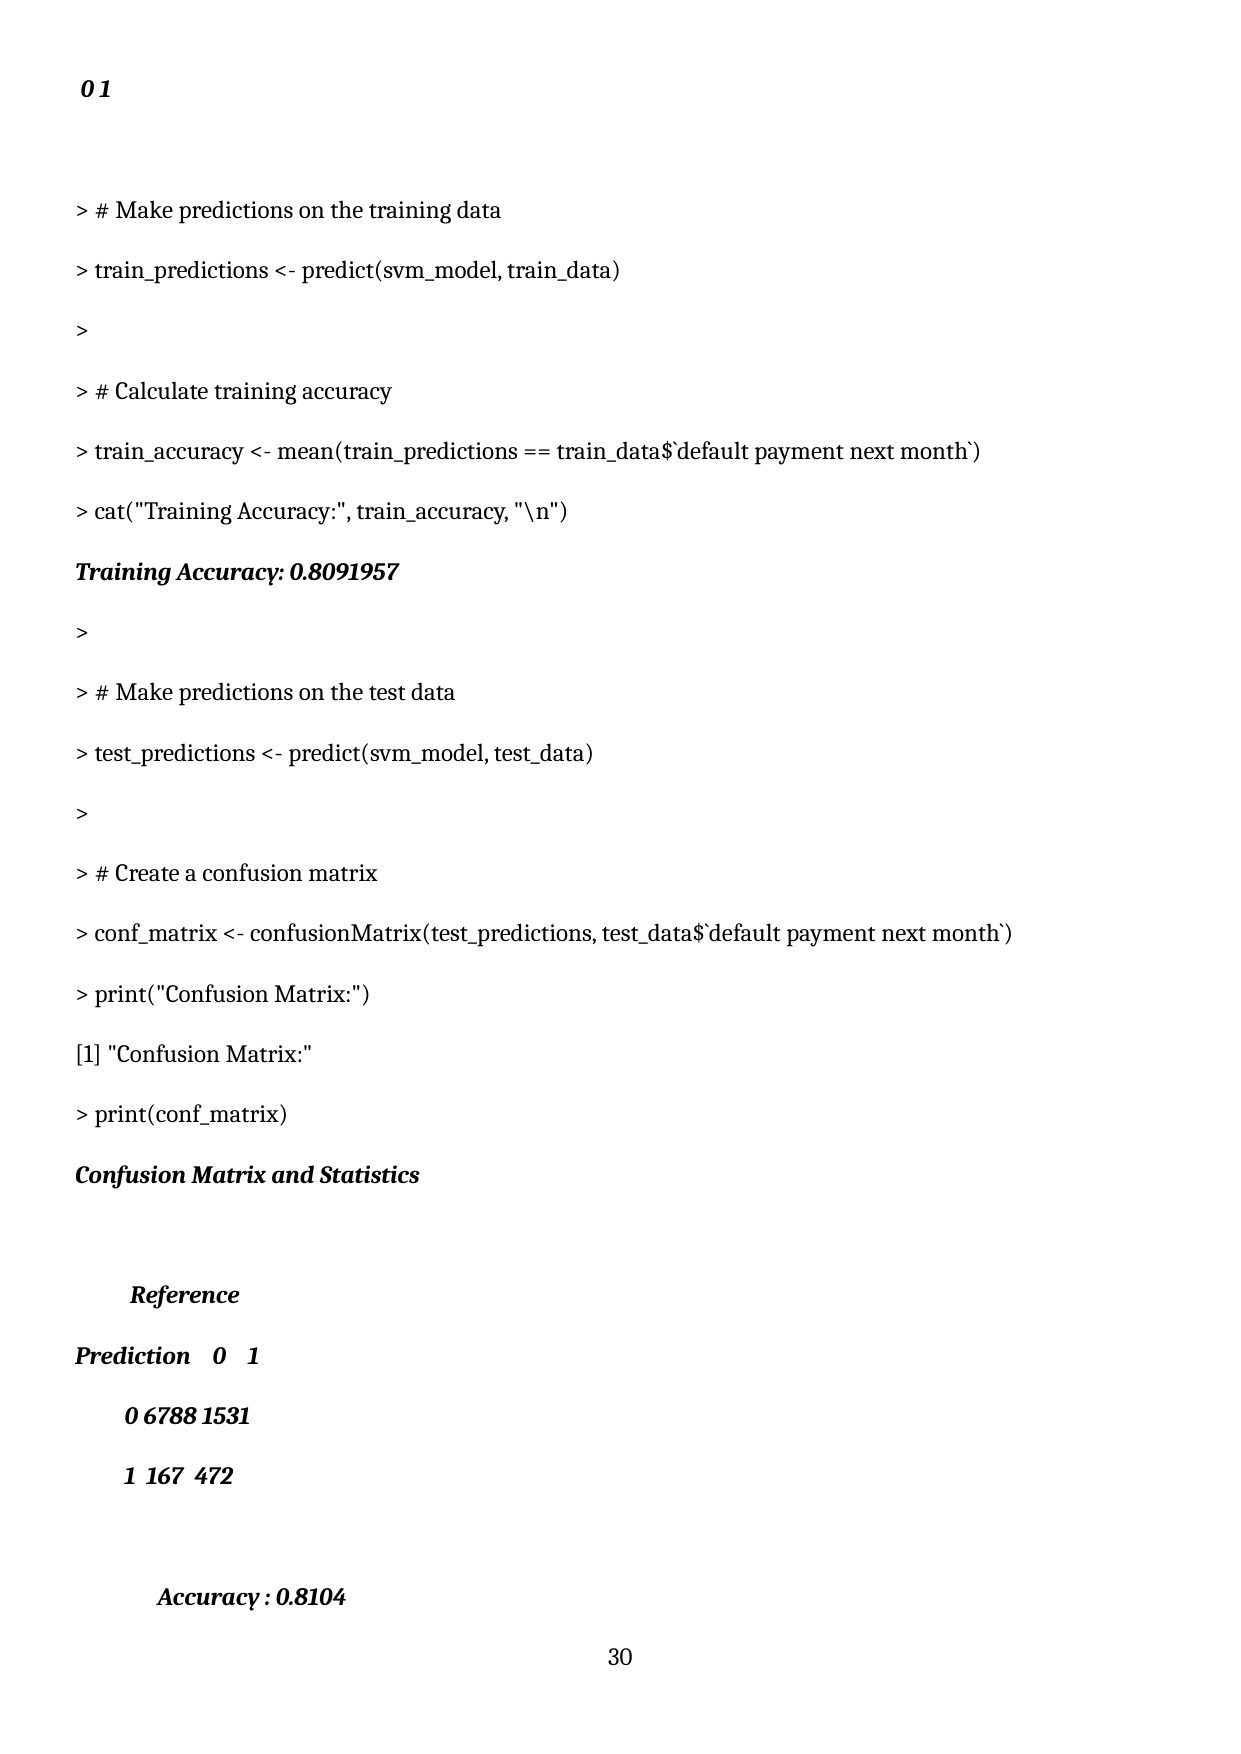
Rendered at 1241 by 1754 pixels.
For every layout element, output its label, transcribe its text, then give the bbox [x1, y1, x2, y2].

text > # Make predictions on the training data [75, 196, 1165, 224]
text > train_predictions <- predict(svm_model, train_data) [75, 256, 1165, 285]
text > test_predictions <- predict(svm_model, test_data) [75, 738, 1165, 767]
text 1 167 472 [75, 1462, 1165, 1491]
text > [75, 316, 1165, 345]
text Confusion Matrix and Statistics [75, 1161, 1165, 1189]
text Training Accuracy: 0.8091957 [75, 557, 1165, 586]
text > [75, 799, 1165, 827]
text > [75, 618, 1165, 647]
text > print(conf_matrix) [75, 1100, 1165, 1129]
text > cat("Training Accuracy:", train_accuracy, "\n") [75, 497, 1165, 526]
text > # Calculate training accuracy [75, 377, 1165, 405]
text 0 1 [75, 75, 1165, 104]
text > print("Confusion Matrix:") [75, 980, 1165, 1008]
text > train_accuracy <- mean(train_predictions == train_data$`default payment next month`) [75, 437, 1165, 466]
text > # Make predictions on the test data [75, 678, 1165, 707]
text Reference [75, 1281, 1165, 1310]
text > conf_matrix <- confusionMatrix(test_predictions, test_data$`default payment next month`) [75, 919, 1165, 948]
text > # Create a confusion matrix [75, 859, 1165, 888]
text 0 6788 1531 [75, 1402, 1165, 1431]
text Accuracy : 0.8104 [75, 1583, 1165, 1612]
text [1] "Confusion Matrix:" [75, 1040, 1165, 1069]
text Prediction 0 1 [75, 1342, 1165, 1370]
